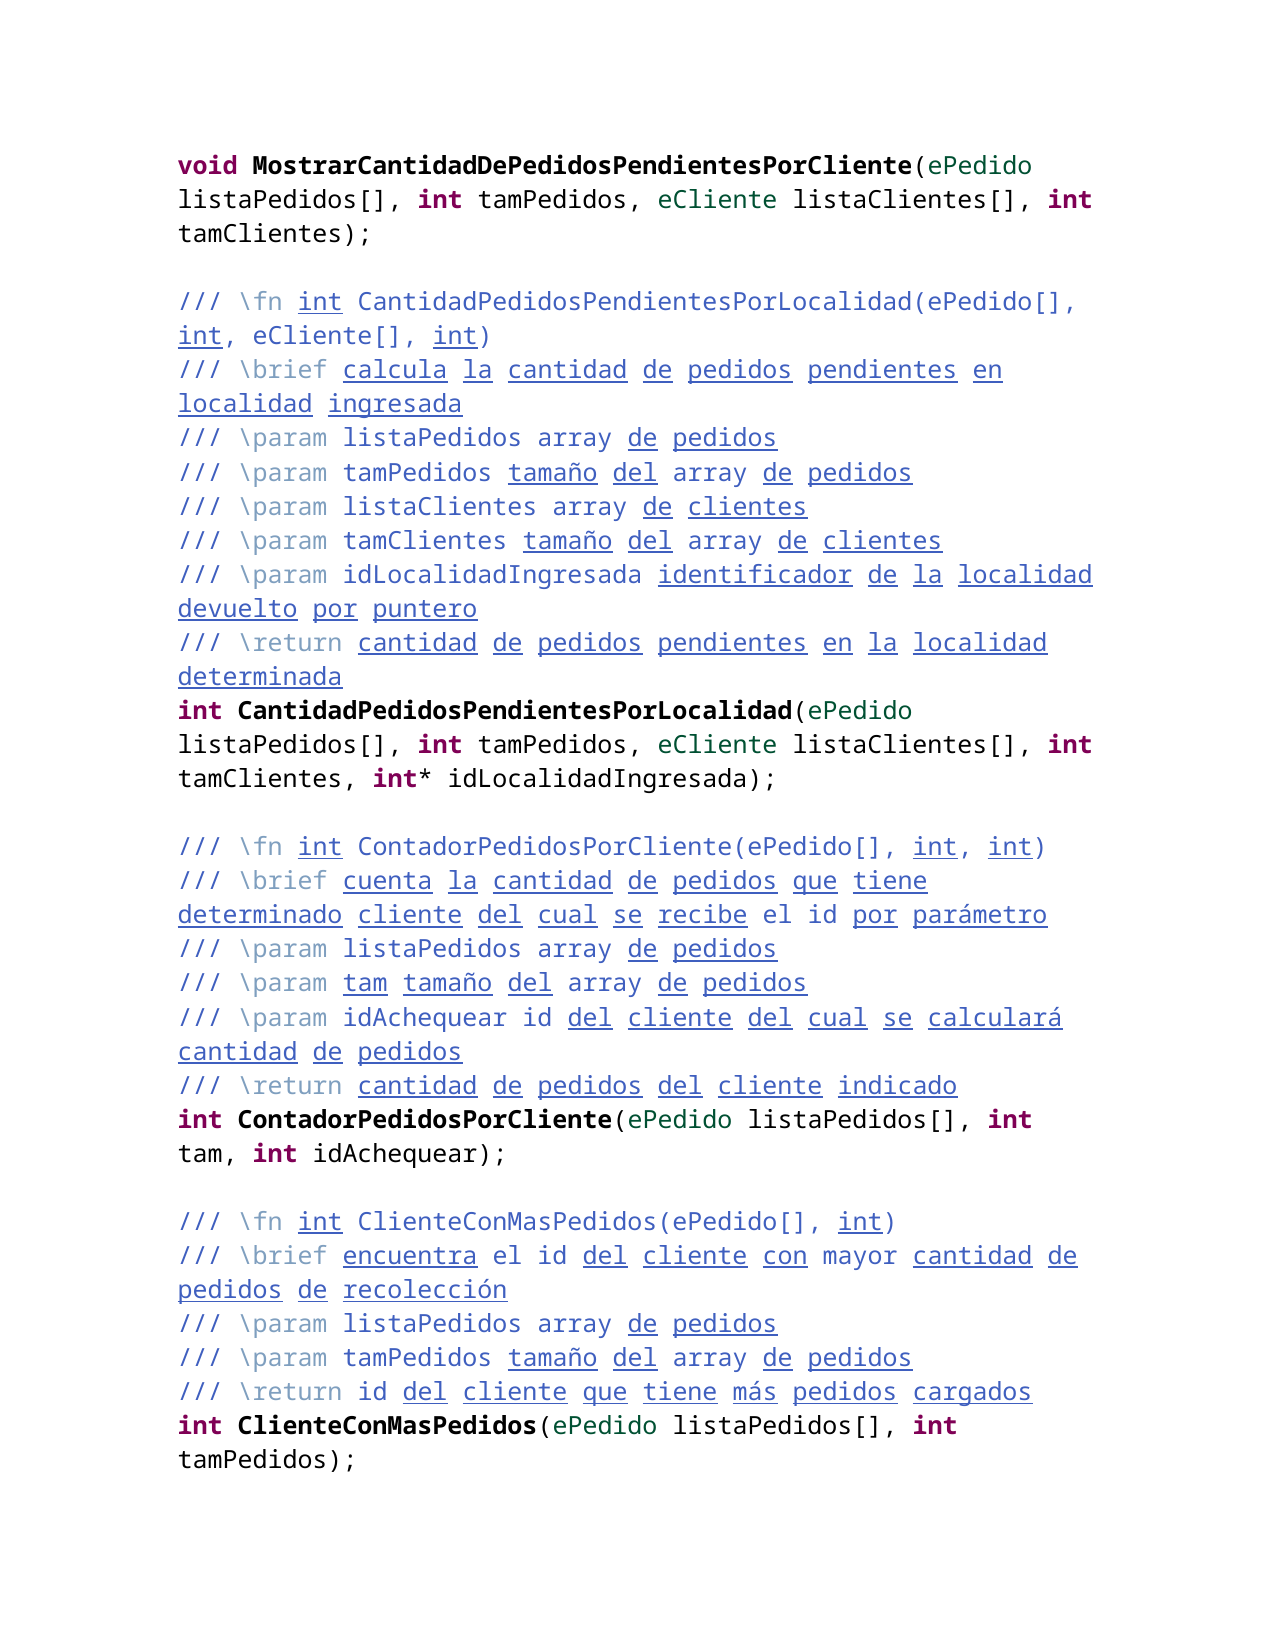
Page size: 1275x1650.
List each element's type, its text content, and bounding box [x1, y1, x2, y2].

text /// \fn int CantidadPedidosPendientesPorLocalidad(ePedido[], int, eCliente[], int) [177, 284, 1098, 352]
text /// \fn int ContadorPedidosPorCliente(ePedido[], int, int) [177, 829, 1098, 863]
text /// \param listaPedidos array de pedidos [177, 420, 1098, 454]
text /// \param idAchequear id del cliente del cual se calculará cantidad de pedidos [177, 999, 1098, 1067]
text /// \param tamClientes tamaño del array de clientes [177, 522, 1098, 556]
text /// \param idLocalidadIngresada identificador de la localidad devuelto por puntero [177, 556, 1098, 624]
text int ClienteConMasPedidos(ePedido listaPedidos[], int tamPedidos); [177, 1408, 1098, 1476]
text /// \brief cuenta la cantidad de pedidos que tiene determinado cliente del cual se recibe el id por parámetro [177, 863, 1098, 931]
text /// \return id del cliente que tiene más pedidos cargados [177, 1374, 1098, 1408]
text /// \param listaPedidos array de pedidos [177, 931, 1098, 965]
text /// \param tamPedidos tamaño del array de pedidos [177, 454, 1098, 488]
text void MostrarCantidadDePedidosPendientesPorCliente(ePedido listaPedidos[], int tamPedidos, eCliente listaClientes[], int tamClientes); [177, 148, 1098, 250]
text int ContadorPedidosPorCliente(ePedido listaPedidos[], int tam, int idAchequear); [177, 1101, 1098, 1169]
text /// \param tamPedidos tamaño del array de pedidos [177, 1340, 1098, 1374]
text /// \param listaClientes array de clientes [177, 488, 1098, 522]
text /// \param tam tamaño del array de pedidos [177, 965, 1098, 999]
text int CantidadPedidosPendientesPorLocalidad(ePedido listaPedidos[], int tamPedidos, eCliente listaClientes[], int tamClientes, int* idLocalidadIngresada); [177, 693, 1098, 795]
text /// \return cantidad de pedidos pendientes en la localidad determinada [177, 624, 1098, 693]
text /// \return cantidad de pedidos del cliente indicado [177, 1067, 1098, 1101]
text /// \param listaPedidos array de pedidos [177, 1306, 1098, 1340]
text /// \fn int ClienteConMasPedidos(ePedido[], int) [177, 1203, 1098, 1238]
text /// \brief encuentra el id del cliente con mayor cantidad de pedidos de recolección [177, 1238, 1098, 1306]
text /// \brief calcula la cantidad de pedidos pendientes en localidad ingresada [177, 352, 1098, 420]
